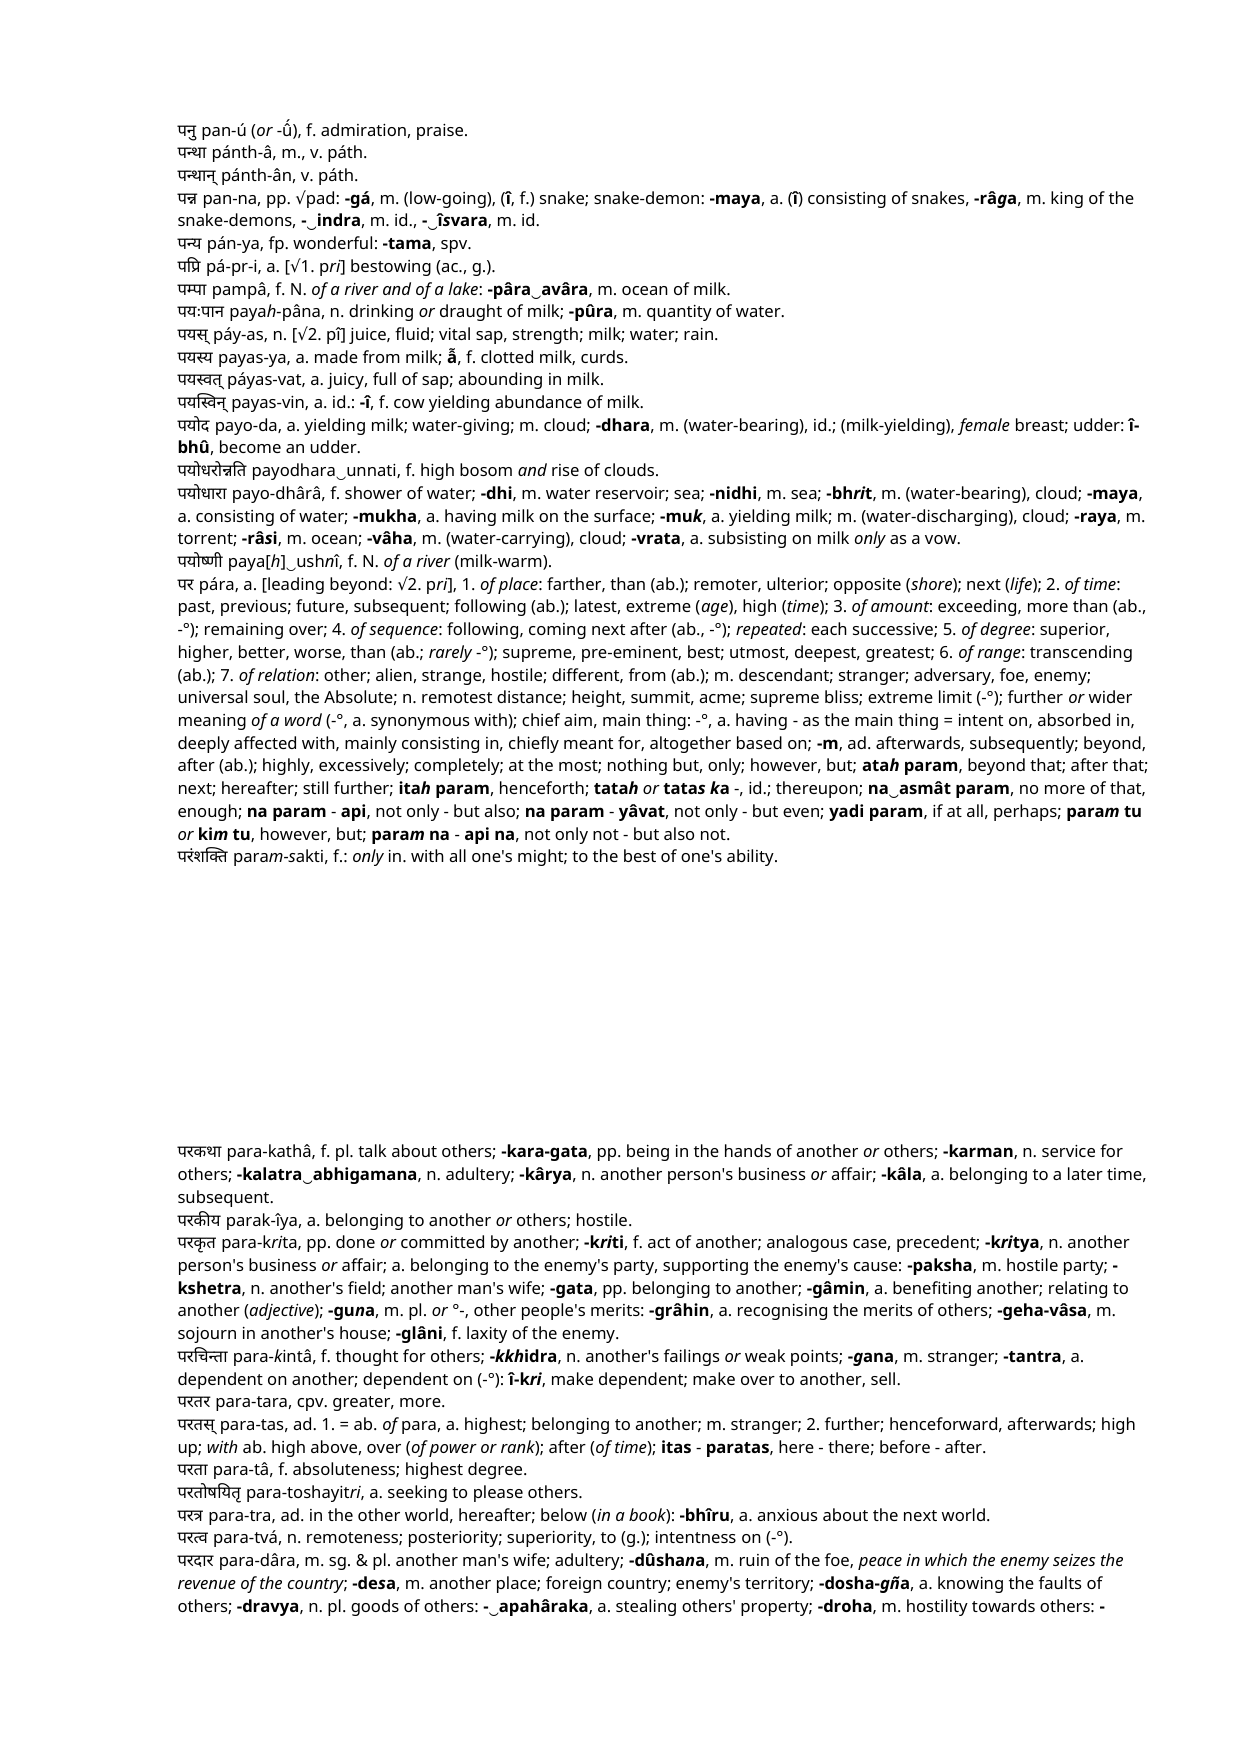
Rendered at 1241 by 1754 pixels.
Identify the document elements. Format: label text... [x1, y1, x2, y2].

text परकथा para-kathâ, f. pl. talk about others; -kara-gata, pp. being in the hands of another or others; -karman, n. service for others; -kalatra‿abhigamana, n. adultery; -kârya, n. another person's business or affair; -kâla, a. belonging to a later time, subsequent. परकीय parak-îya, a. belonging to another or others; hostile. परकृत para-krita, pp. done or committed by another; -kriti, f. act of another; analogous case, precedent; -kritya, n. another person's business or affair; a. belonging to the enemy's party, supporting the enemy's cause: -paksha, m. hostile party; -kshetra, n. another's field; another man's wife; -gata, pp. belonging to another; -gâmin, a. benefiting another; relating to another (adjective); -guna, m. pl. or °-, other people's merits: -grâhin, a. recognising the merits of others; -geha-vâsa, m. sojourn in another's house; -glâni, f. laxity of the enemy. परचिन्ता para-kintâ, f. thought for others; -kkhidra, n. another's failings or weak points; -gana, m. stranger; -tantra, a. dependent on another; dependent on (-°): î-kri, make dependent; make over to another, sell. परतर para-tara, cpv. greater, more. परतस् para-tas, ad. 1. = ab. of para, a. highest; belonging to another; m. stranger; 2. further; henceforward, afterwards; high up; with ab. high above, over (of power or rank); after (of time); itas - paratas, here - there; before - after. परता para-tâ, f. absoluteness; highest degree. परतोषयितृ para-toshayitri, a. seeking to please others. [177, 1140, 1152, 1503]
text पनु pan-ú (or -û́), f. admiration, praise. पन्था pánth-â, m., v. páth. पन्थान् pánth-ân, v. páth. पन्न pan-na, pp. √pad: -gá, m. (low-going), (î, f.) snake; snake-demon: -maya, a. (î) consisting of snakes, -râga, m. king of the snake-demons, -‿indra, m. id., -‿îsvara, m. id. पन्य pán-ya, fp. wonderful: -tama, spv. पप्रि pá-pr-i, a. [√1. pri] bestowing (ac., g.). पम्पा pampâ, f. N. of a river and of a lake: -pâra‿avâra, m. ocean of milk. पयःपान payah-pâna, n. drinking or draught of milk; -pûra, m. quantity of water. पयस् páy-as, n. [√2. pî] juice, fluid; vital sap, strength; milk; water; rain. पयस्य payas-ya, a. made from milk; ẫ, f. clotted milk, curds. पयस्वत् páyas-vat, a. juicy, full of sap; abounding in milk. पयस्विन् payas-vin, a. id.: -î, f. cow yielding abundance of milk. पयोद payo-da, a. yielding milk; water-giving; m. cloud; -dhara, m. (water-bearing), id.; (milk-yielding), female breast; udder: î-bhû, become an udder. पयोधरोन्नति payodhara‿unnati, f. high bosom and rise of clouds. पयोधारा payo-dhârâ, f. shower of water; -dhi, m. water reservoir; sea; -nidhi, m. sea; -bhrit, m. (water-bearing), cloud; -maya, a. consisting of water; -mukha, a. having milk on the surface; -muk, a. yielding milk; m. (water-discharging), cloud; -raya, m. torrent; -râsi, m. ocean; -vâha, m. (water-carrying), cloud; -vrata, a. subsisting on milk only as a vow. पयोष्णी paya[h]‿ushnî, f. N. of a river (milk-warm). पर pára, a. [leading beyond: √2. pri], 1. of place: farther, than (ab.); remoter, ulterior; opposite (shore); next (life); 2. of time: past, previous; future, subsequent; following (ab.); latest, extreme (age), high (time); 3. of amount: exceeding, more than (ab., -°); remaining over; 4. of sequence: following, coming next after (ab., -°); repeated: each successive; 5. of degree: superior, higher, better, worse, than (ab.; rarely -°); supreme, pre-eminent, best; utmost, deepest, greatest; 6. of range: transcending (ab.); 7. of relation: other; alien, strange, hostile; different, from (ab.); m. descendant; stranger; adversary, foe, enemy; universal soul, the Absolute; n. remotest distance; height, summit, acme; supreme bliss; extreme limit (-°); further or wider meaning of a word (-°, a. synonymous with); chief aim, main thing: -°, a. having - as the main thing = intent on, absorbed in, deeply affected with, mainly consisting in, chiefly meant for, altogether based on; -m, ad. afterwards, subsequently; beyond, after (ab.); highly, excessively; completely; at the most; nothing but, only; however, but; atah param, beyond that; after that; next; hereafter; still further; itah param, henceforth; tatah or tatas ka -, id.; thereupon; na‿asmât param, no more of that, enough; na param - api, not only - but also; na param - yâvat, not only - but even; yadi param, if at all, perhaps; param tu or kim tu, however, but; param na - api na, not only not - but also not. परंशक्ति param-sakti, f.: only in. with all one's might; to the best of one's ability. [177, 118, 1152, 890]
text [177, 1503, 1152, 1617]
